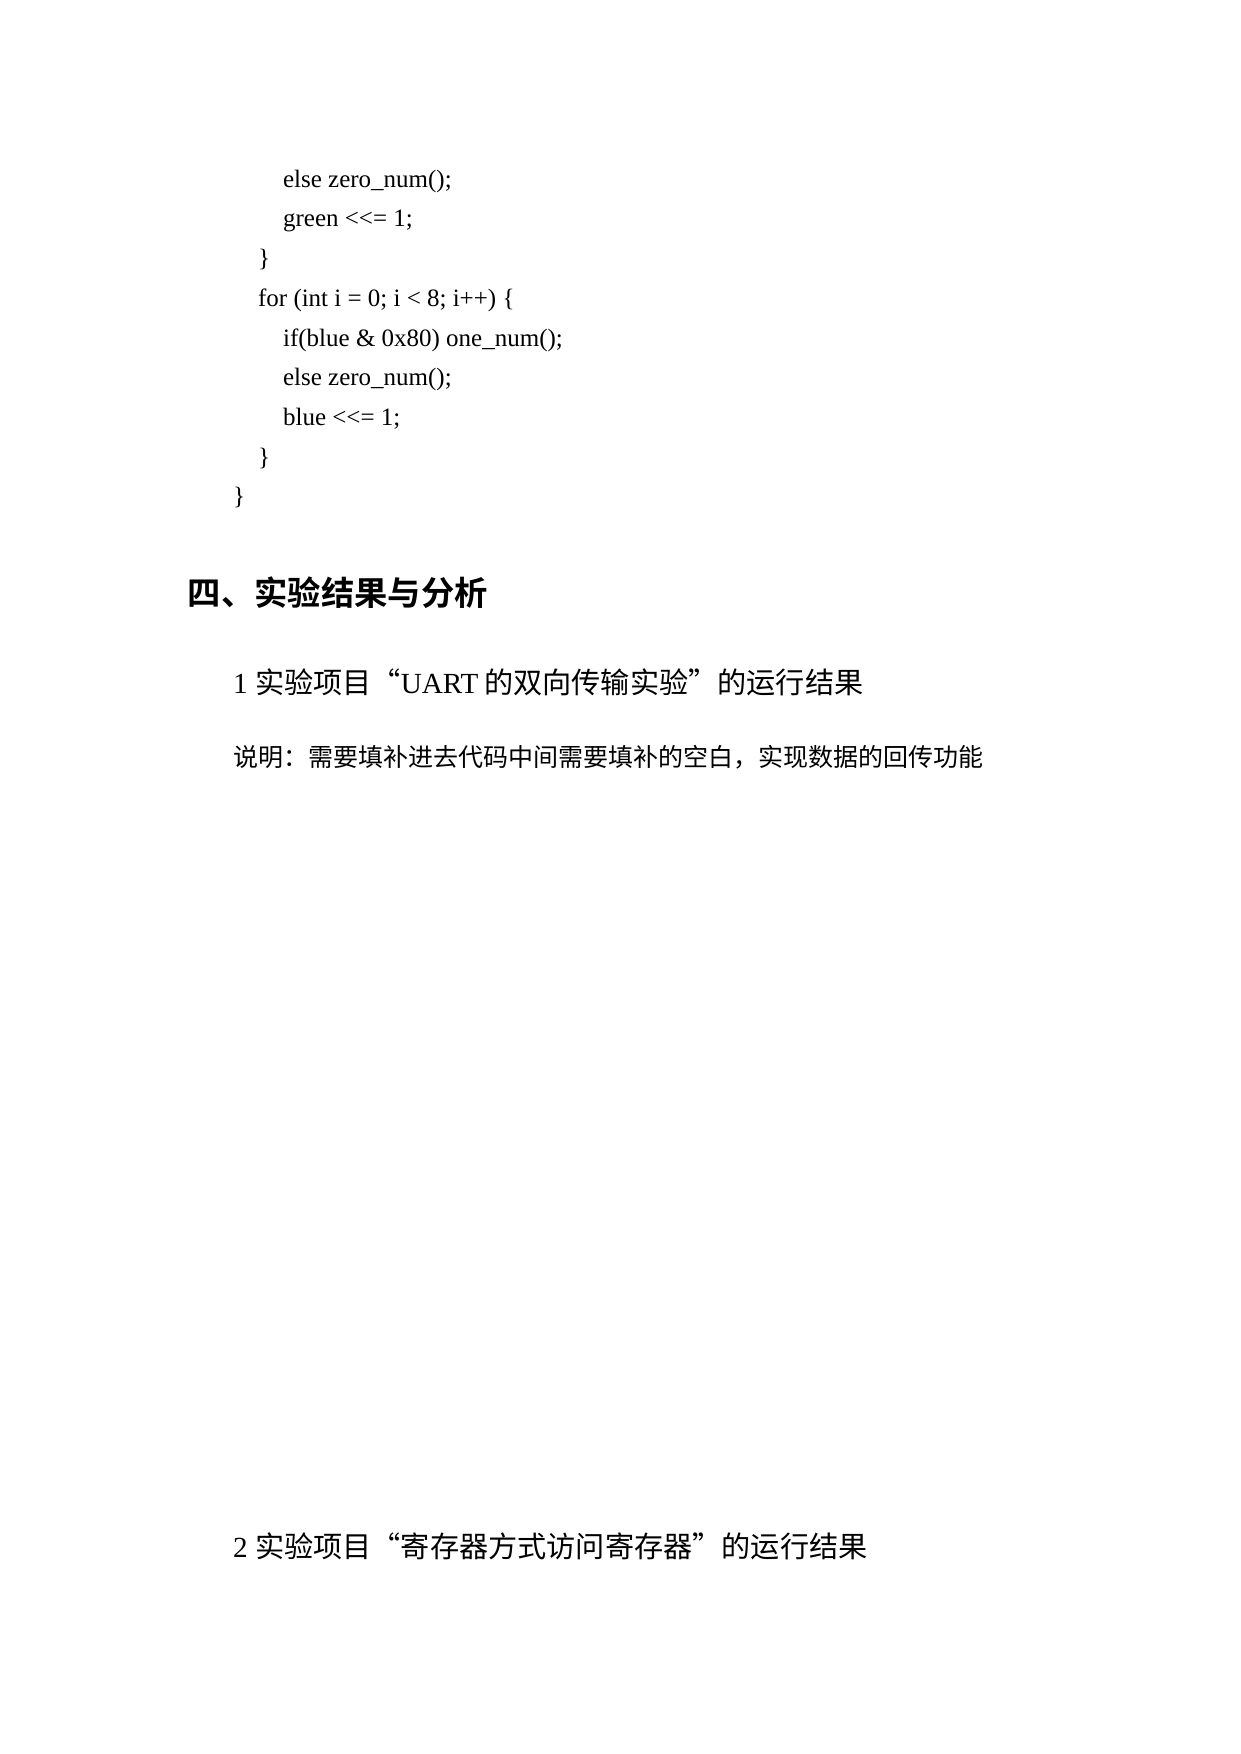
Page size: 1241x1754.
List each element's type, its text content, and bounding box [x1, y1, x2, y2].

text else zero_num(); [187, 162, 1053, 194]
text else zero_num(); [187, 360, 1053, 393]
text } [187, 440, 1053, 472]
text } [187, 479, 1053, 512]
text 说明：需要填补进去代码中间需要填补的空白，实现数据的回传功能 [187, 723, 1053, 788]
text } [187, 241, 1053, 274]
text 1 实验项目“UART的双向传输实验”的运行结果 [187, 648, 1053, 713]
text 四、实验结果与分析 [187, 559, 1053, 624]
text blue <<= 1; [187, 400, 1053, 433]
text green <<= 1; [187, 202, 1053, 234]
text for (int i = 0; i < 8; i++) { [187, 281, 1053, 313]
text 2 实验项目“寄存器方式访问寄存器”的运行结果 [187, 1512, 1053, 1577]
text if(blue & 0x80) one_num(); [187, 321, 1053, 353]
